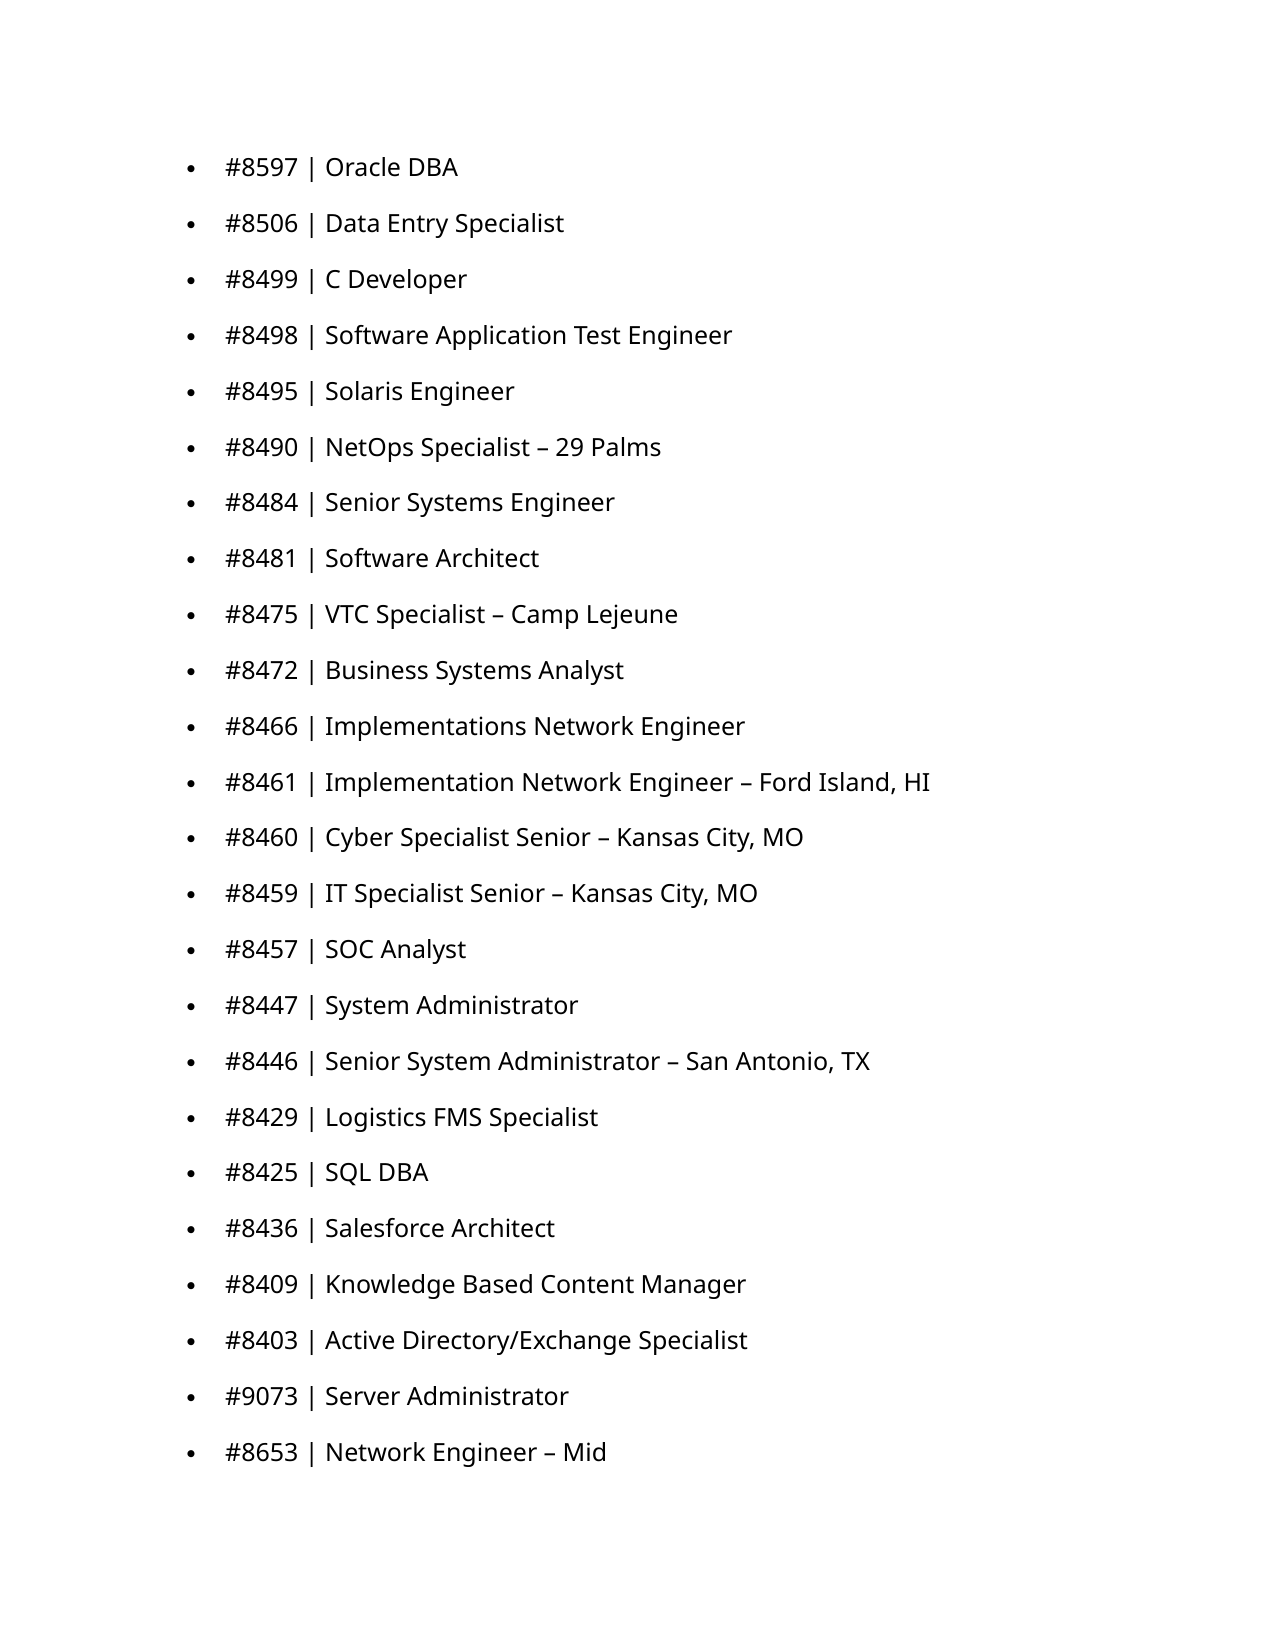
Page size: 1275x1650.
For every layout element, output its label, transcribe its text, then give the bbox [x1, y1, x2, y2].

list #9073 | Server Administrator [187, 1378, 1125, 1412]
list #8597 | Oracle DBA [187, 150, 1125, 184]
list #8457 | SOC Analyst [187, 932, 1125, 966]
list #8490 | NetOps Specialist – 29 Palms [187, 429, 1125, 463]
list #8506 | Data Entry Specialist [187, 206, 1125, 240]
list #8459 | IT Specialist Senior – Kansas City, MO [187, 876, 1125, 910]
list #8409 | Knowledge Based Content Manager [187, 1267, 1125, 1301]
list #8403 | Active Directory/Exchange Specialist [187, 1322, 1125, 1357]
list #8446 | Senior System Administrator – San Antonio, TX [187, 1043, 1125, 1077]
list #8425 | SQL DBA [187, 1155, 1125, 1189]
list #8472 | Business Systems Analyst [187, 652, 1125, 687]
list #8436 | Salesforce Architect [187, 1211, 1125, 1245]
list #8460 | Cyber Specialist Senior – Kansas City, MO [187, 820, 1125, 854]
list #8429 | Logistics FMS Specialist [187, 1099, 1125, 1133]
list #8653 | Network Engineer – Mid [187, 1434, 1125, 1468]
list #8495 | Solaris Engineer [187, 373, 1125, 407]
list #8481 | Software Architect [187, 541, 1125, 575]
list #8461 | Implementation Network Engineer – Ford Island, HI [187, 764, 1125, 798]
list #8499 | C Developer [187, 262, 1125, 296]
list #8498 | Software Application Test Engineer [187, 317, 1125, 352]
list #8466 | Implementations Network Engineer [187, 708, 1125, 742]
list #8475 | VTC Specialist – Camp Lejeune [187, 597, 1125, 631]
list #8484 | Senior Systems Engineer [187, 485, 1125, 519]
list #8447 | System Administrator [187, 987, 1125, 1022]
